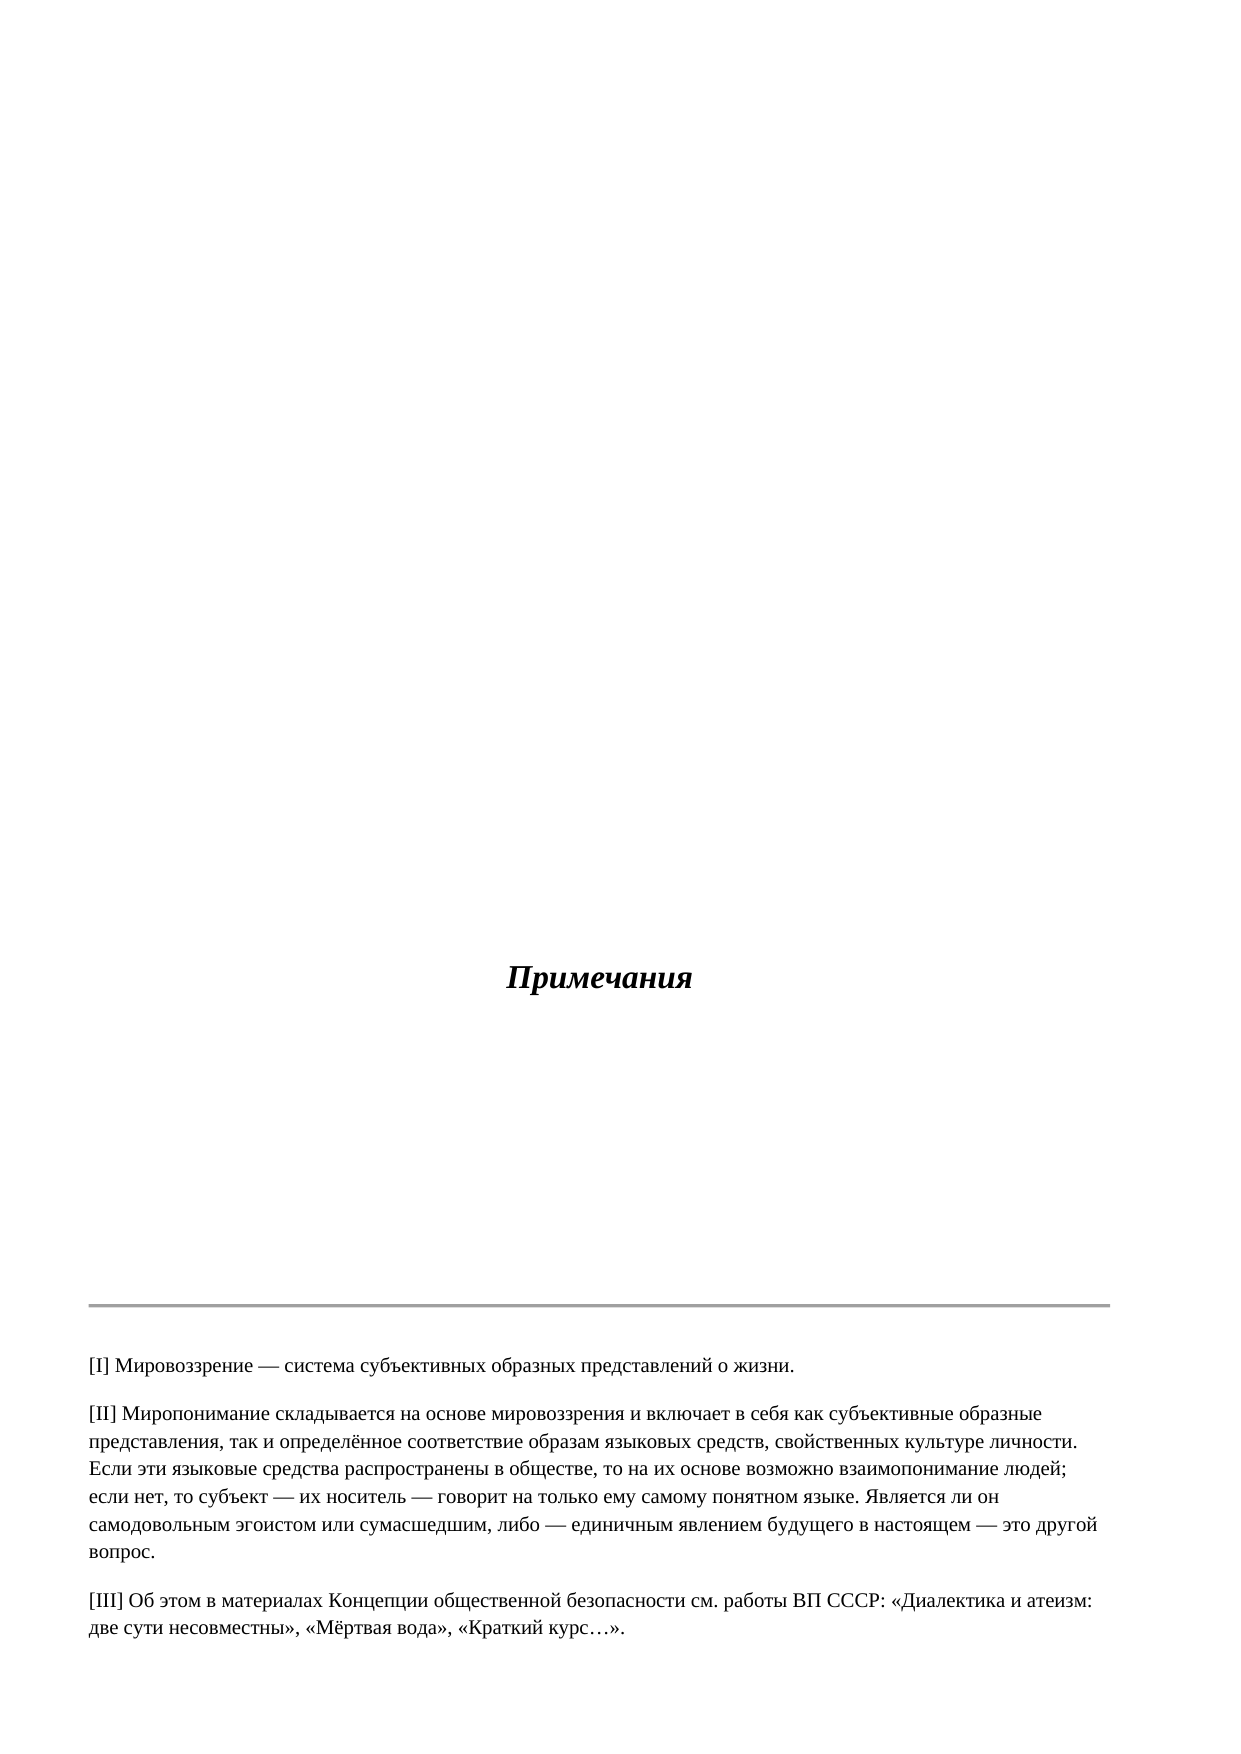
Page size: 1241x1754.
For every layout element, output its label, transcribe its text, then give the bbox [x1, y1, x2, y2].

text [II] Миропонимание складывается на основе мировоззрения и включает в себя как субъективные образные представления, так и определённое соответствие образам языковых средств, свойственных культуре личности. Если эти языковые средства распространены в обществе, то на их основе возможно взаимопонимание людей; если нет, то субъект — их носитель — говорит на только ему самому понятном языке. Является ли он самодовольным эгоистом или сумасшедшим, либо — единичным явлением будущего в настоящем — это другой вопрос. [89, 1401, 1110, 1563]
text [III] Об этом в материалах Концепции общественной безопасности см. работы ВП СССР: «Диалектика и атеизм: две сути несовместны», «Мёртвая вода», «Краткий курс…». [89, 1587, 1110, 1639]
subtitle Примечания [89, 957, 1110, 995]
text [I] Мировоззрение — система субъективных образных представлений о жизни. [89, 1353, 1110, 1377]
